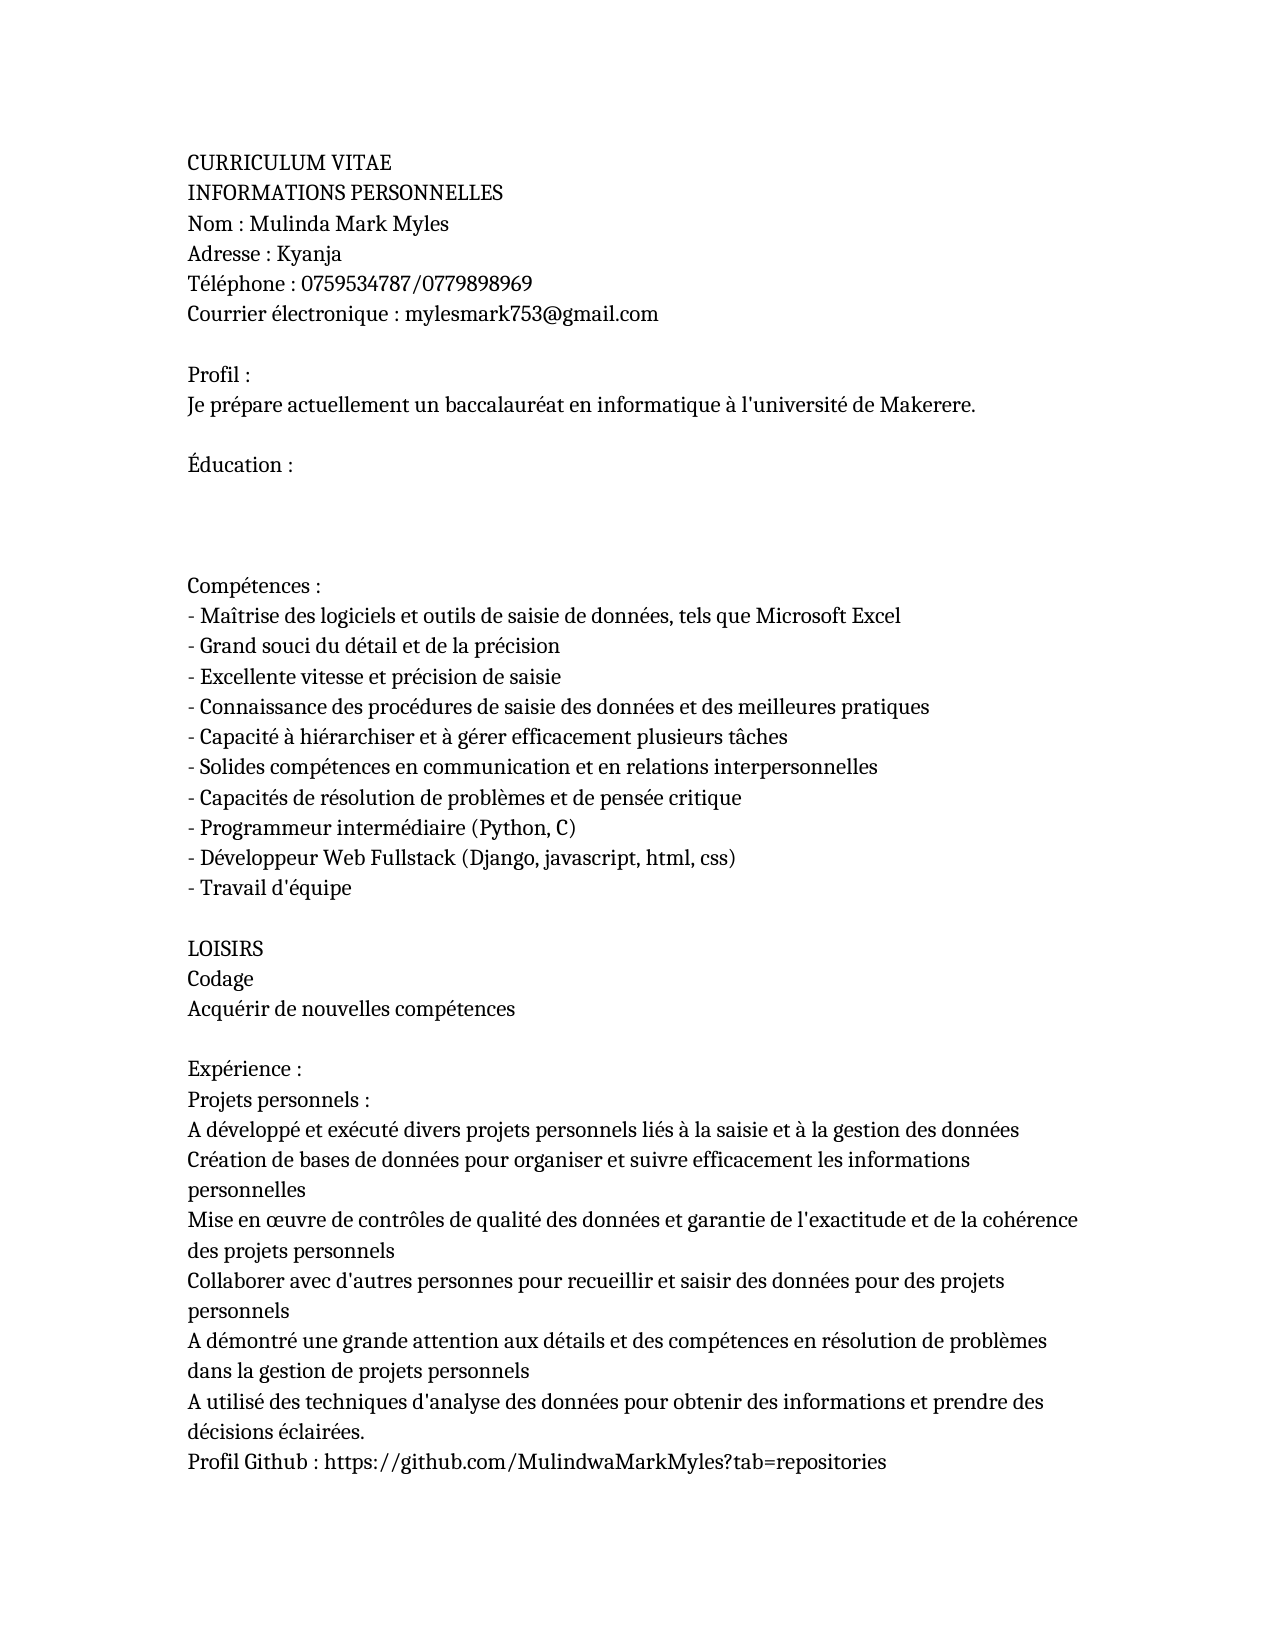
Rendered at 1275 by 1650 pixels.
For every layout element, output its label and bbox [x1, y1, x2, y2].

text [187, 150, 1087, 1475]
